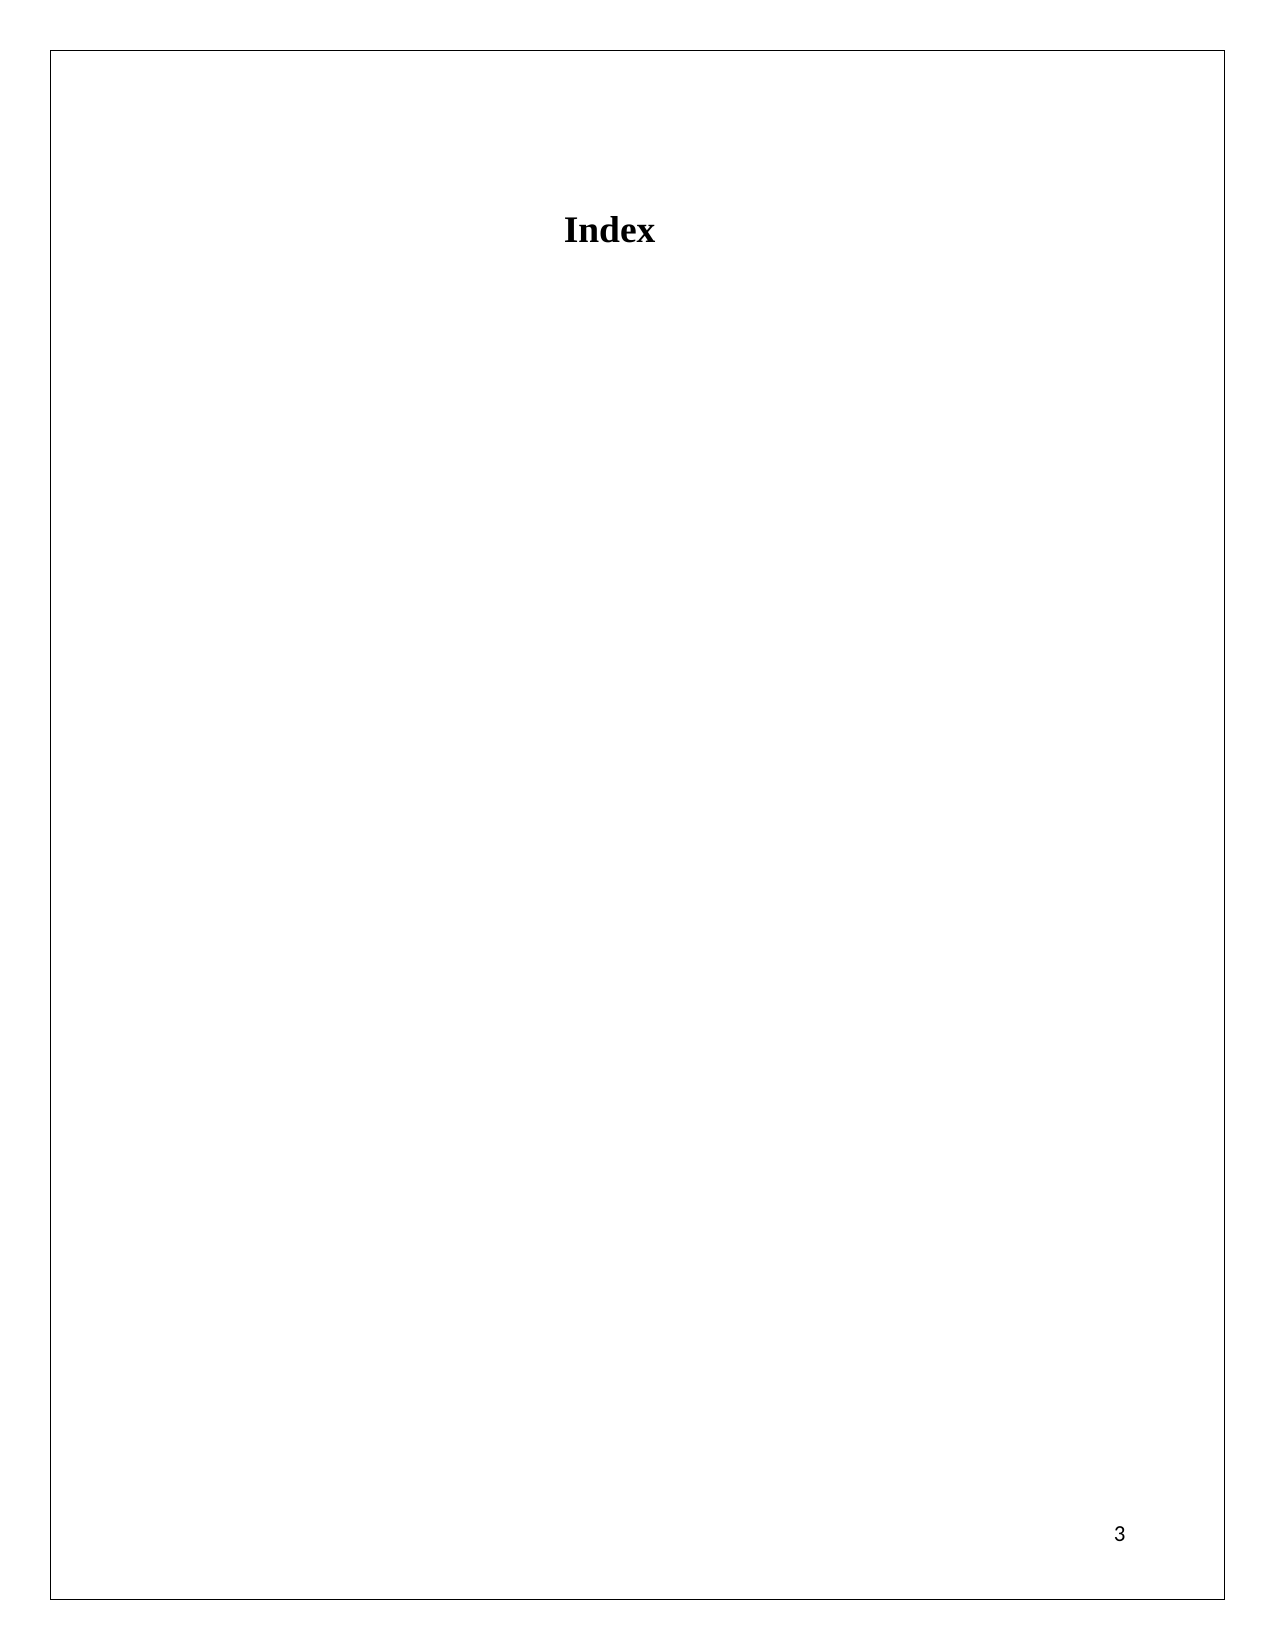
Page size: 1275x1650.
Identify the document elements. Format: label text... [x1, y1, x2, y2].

text Index [94, 207, 1125, 251]
